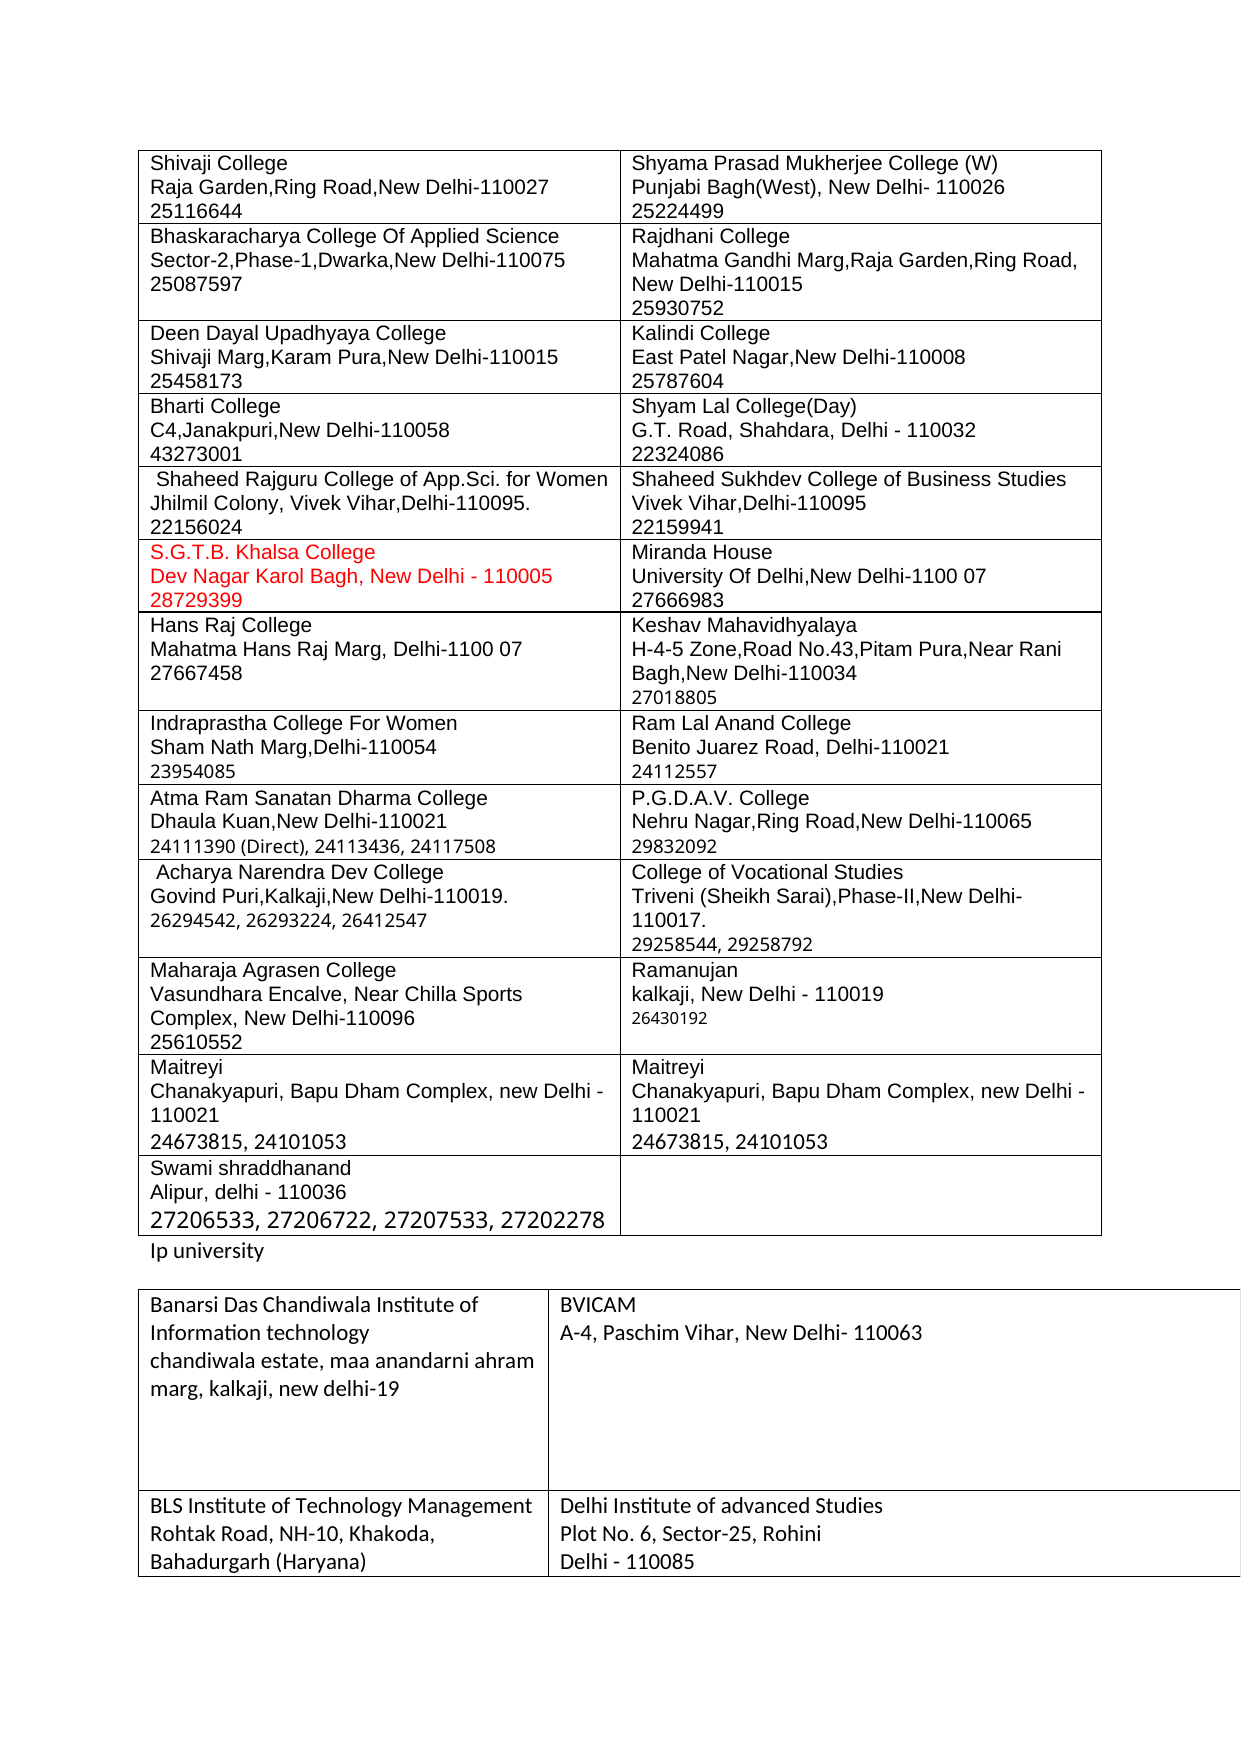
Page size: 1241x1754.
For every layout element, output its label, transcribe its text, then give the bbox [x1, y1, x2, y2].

table_cell Bhaskaracharya College Of Applied Science Sector-2,Phase-1,Dwarka,New Delhi-110075 25087597 [139, 224, 620, 320]
table_cell Kalindi College East Patel Nagar,New Delhi-110008 25787604 [621, 321, 1101, 393]
table_cell Hans Raj College Mahatma Hans Raj Marg, Delhi-1100 07 27667458 [139, 613, 620, 710]
table_cell Acharya Narendra Dev College Govind Puri,Kalkaji,New Delhi-110019. 26294542, 26293224, 26412547 [139, 860, 620, 957]
table_cell Shaheed Sukhdev College of Business Studies Vivek Vihar,Delhi-110095 22159941 [621, 467, 1101, 538]
table_cell College of Vocational Studies Triveni (Sheikh Sarai),Phase-II,New Delhi-110017. 29258544, 29258792 [621, 860, 1101, 957]
table_cell Swami shraddhanand Alipur, delhi - 110036 27206533, 27206722, 27207533, 27202278 [139, 1156, 620, 1235]
table_cell Indraprastha College For Women Sham Nath Marg,Delhi-110054 23954085 [139, 711, 620, 784]
table_cell Delhi Institute of advanced Studies Plot No. 6, Sector-25, Rohini Delhi - 110085 [549, 1491, 1240, 1576]
table_header BVICAM A-4, Paschim Vihar, New Delhi- 110063 [549, 1290, 1240, 1490]
table_header Shivaji College Raja Garden,Ring Road,New Delhi-110027 25116644 [139, 151, 620, 223]
table_cell Maharaja Agrasen College Vasundhara Encalve, Near Chilla Sports Complex, New Delhi-110096 25610552 [139, 958, 620, 1054]
table_cell BLS Institute of Technology Management Rohtak Road, NH-10, Khakoda, Bahadurgarh (Haryana) [139, 1491, 548, 1576]
table_cell Maitreyi Chanakyapuri, Bapu Dham Complex, new Delhi - 110021 24673815, 24101053 [139, 1055, 620, 1155]
table_cell Miranda House University Of Delhi,New Delhi-1100 07 27666983 [621, 540, 1101, 611]
table_cell Keshav Mahavidhyalaya H-4-5 Zone,Road No.43,Pitam Pura,Near Rani Bagh,New Delhi-110034 27018805 [621, 613, 1101, 710]
table_cell Ram Lal Anand College Benito Juarez Road, Delhi-110021 24112557 [621, 711, 1101, 784]
table_cell Bharti College C4,Janakpuri,New Delhi-110058 43273001 [139, 394, 620, 466]
table_cell Atma Ram Sanatan Dharma College Dhaula Kuan,New Delhi-110021 24111390 (Direct), 24113436, 24117508 [139, 785, 620, 859]
table_cell Maitreyi Chanakyapuri, Bapu Dham Complex, new Delhi - 110021 24673815, 24101053 [621, 1055, 1101, 1155]
table_cell Shaheed Rajguru College of App.Sci. for Women Jhilmil Colony, Vivek Vihar,Delhi-110095. 22156024 [139, 467, 620, 538]
table_cell Ramanujan kalkaji, New Delhi - 110019 26430192 [621, 958, 1101, 1054]
table_cell Deen Dayal Upadhyaya College Shivaji Marg,Karam Pura,New Delhi-110015 25458173 [139, 321, 620, 393]
table_header Shyama Prasad Mukherjee College (W) Punjabi Bagh(West), New Delhi- 110026 25224499 [621, 151, 1101, 223]
table_cell Rajdhani College Mahatma Gandhi Marg,Raja Garden,Ring Road, New Delhi-110015 25930752 [621, 224, 1101, 320]
table_cell Shyam Lal College(Day) G.T. Road, Shahdara, Delhi - 110032 22324086 [621, 394, 1101, 466]
table_cell S.G.T.B. Khalsa College Dev Nagar Karol Bagh, New Delhi - 110005 28729399 [139, 540, 620, 611]
text Ip university [150, 1236, 1090, 1264]
table_header Banarsi Das Chandiwala Institute of Information technology chandiwala estate, maa anandarni ahram marg, kalkaji, new delhi-19 [139, 1290, 548, 1490]
table_cell P.G.D.A.V. College Nehru Nagar,Ring Road,New Delhi-110065 29832092 [621, 785, 1101, 859]
table_cell [621, 1156, 1101, 1235]
